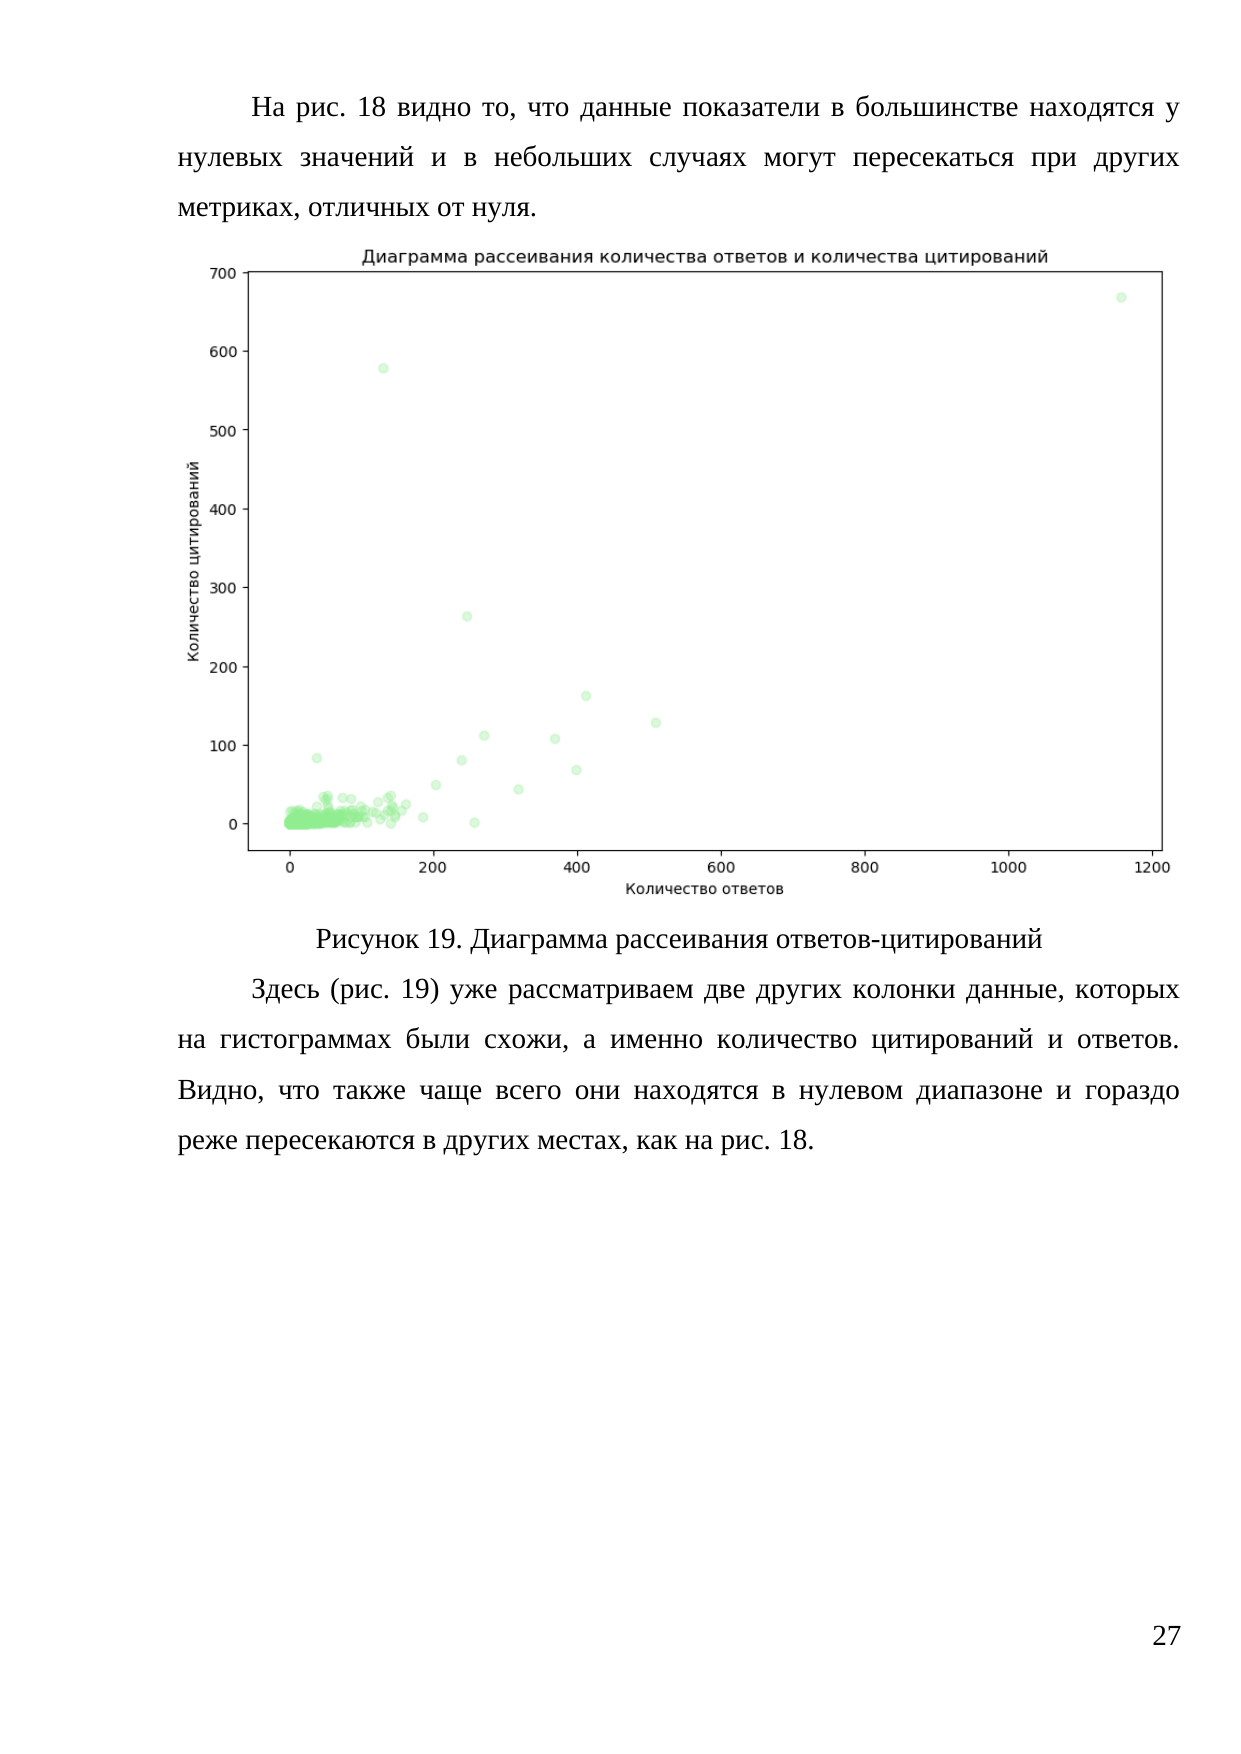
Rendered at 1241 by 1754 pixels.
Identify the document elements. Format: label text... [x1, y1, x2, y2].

text На рис. 18 видно то, что данные показатели в большинстве находятся у нулевых значений и в небольших случаях могут пересекаться при других метриках, отличных от нуля. [177, 89, 1181, 223]
picture [177, 239, 1181, 907]
text Здесь (рис. 19) уже рассматриваем две других колонки данные, которых на гистограммах были схожи, а именно количество цитирований и ответов. Видно, что также чаще всего они находятся в нулевом диапазоне и гораздо реже пересекаются в других местах, как на рис. 18. [177, 971, 1181, 1156]
text Рисунок 19. Диаграмма рассеивания ответов-цитирований [177, 921, 1181, 954]
